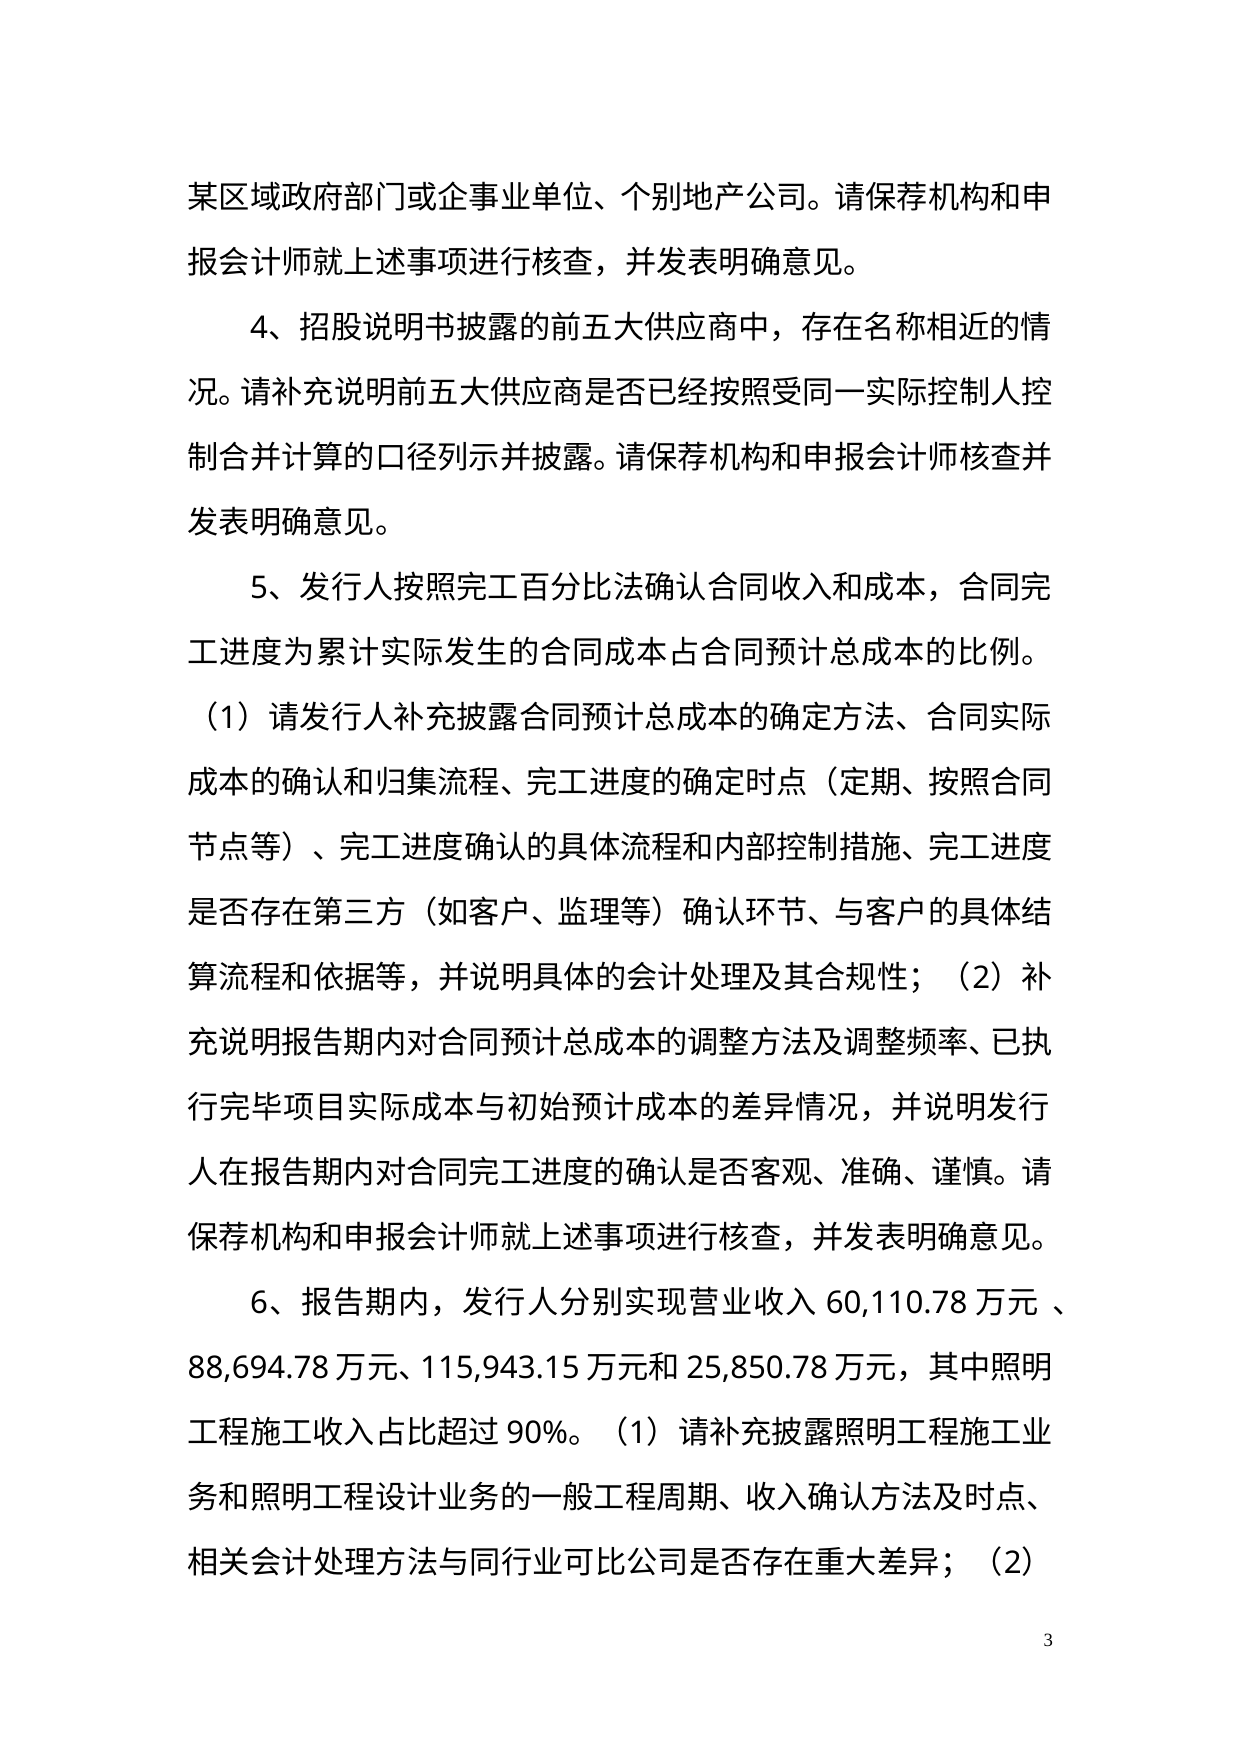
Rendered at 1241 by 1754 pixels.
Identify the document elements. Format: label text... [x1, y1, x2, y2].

text 4、招股说明书披露的前五大供应商中，存在名称相近的情况。请补充说明前五大供应商是否已经按照受同一实际控制人控制合并计算的口径列示并披露。请保荐机构和申报会计师核查并发表明确意见。 [187, 357, 1053, 617]
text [187, 1397, 1053, 1592]
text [187, 162, 1053, 357]
text 5、发行人按照完工百分比法确认合同收入和成本，合同完工进度为累计实际发生的合同成本占合同预计总成本的比例。（1）请发行人补充披露合同预计总成本的确定方法、合同实际成本的确认和归集流程、完工进度的确定时点（定期、按照合同节点等）、完工进度确认的具体流程和内部控制措施、完工进度是否存在第三方（如客户、监理等）确认环节、与客户的具体结算流程和依据等，并说明具体的会计处理及其合规性；（2）补充说明报告期内对合同预计总成本的调整方法及调整频率、已执行完毕项目实际成本与初始预计成本的差异情况，并说明发行人在报告期内对合同完工进度的确认是否客观、准确、谨慎。请保荐机构和申报会计师就上述事项进行核查，并发表明确意见。 [187, 617, 1053, 1397]
